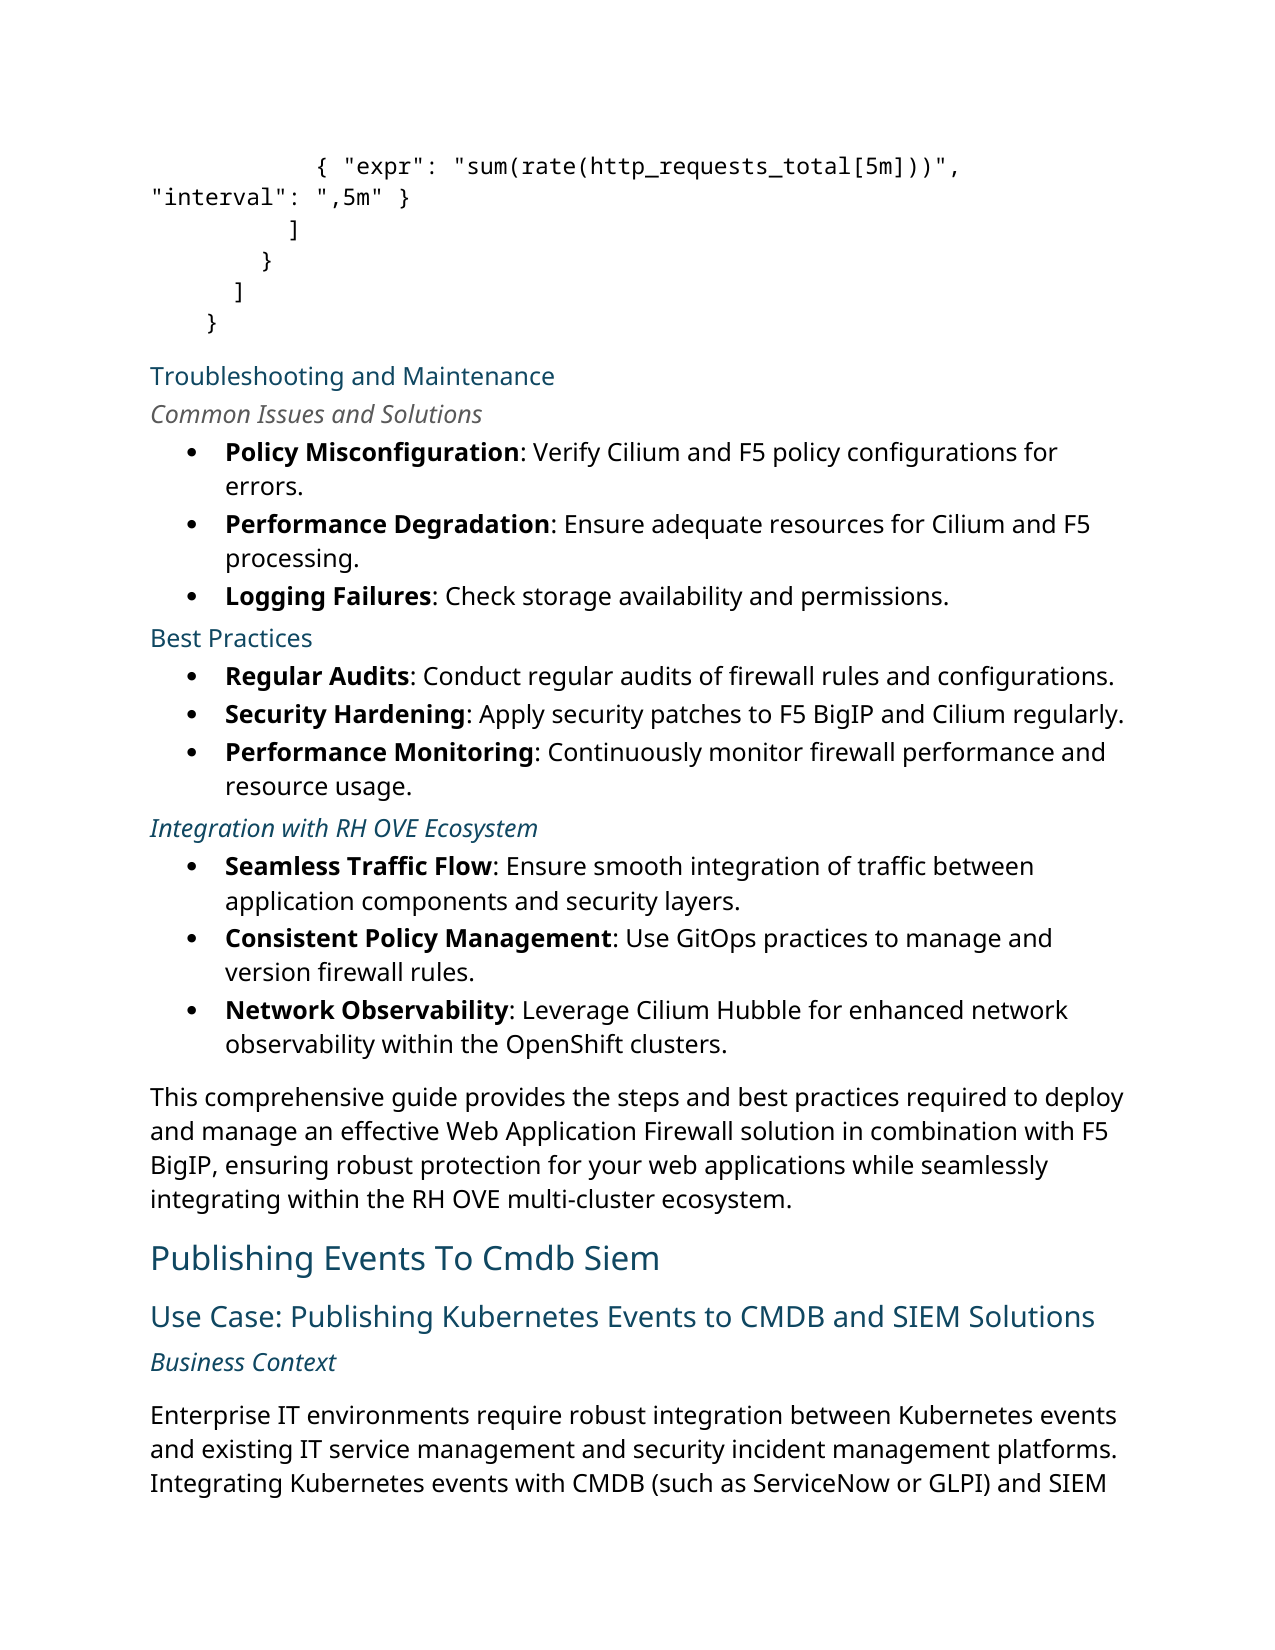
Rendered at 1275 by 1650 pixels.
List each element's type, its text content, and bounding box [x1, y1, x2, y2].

subtitle Use Case: Publishing Kubernetes Events to CMDB and SIEM Solutions [150, 1297, 1125, 1336]
list Performance Degradation: Ensure adequate resources for Cilium and F5 processing. [187, 506, 1125, 574]
list Consistent Policy Management: Use GitOps practices to manage and version firewall rules. [187, 921, 1125, 989]
list Security Hardening: Apply security patches to F5 BigIP and Cilium regularly. [187, 697, 1125, 731]
list Policy Misconfiguration: Verify Cilium and F5 policy configurations for errors. [187, 434, 1125, 502]
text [150, 150, 1125, 337]
list Regular Audits: Conduct regular audits of firewall rules and configurations. [187, 659, 1125, 693]
subtitle Best Practices [150, 621, 1125, 654]
list Network Observability: Leverage Cilium Hubble for enhanced network observability within the OpenShift clusters. [187, 993, 1125, 1061]
text This comprehensive guide provides the steps and best practices required to deploy and manage an effective Web Application Firewall solution in combination with F5 BigIP, ensuring robust protection for your web applications while seamlessly integrating within the RH OVE multi-cluster ecosystem. [150, 1080, 1125, 1216]
subtitle Integration with RH OVE Ecosystem [150, 811, 1125, 845]
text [150, 1398, 1125, 1500]
subtitle Business Context [150, 1345, 1125, 1379]
subtitle Troubleshooting and Maintenance [150, 358, 1125, 392]
list Seamless Traffic Flow: Ensure smooth integration of traffic between application components and security layers. [187, 849, 1125, 917]
list Logging Failures: Check storage availability and permissions. [187, 578, 1125, 612]
subtitle Publishing Events To Cmdb Siem [150, 1235, 1125, 1280]
subtitle Common Issues and Solutions [150, 397, 1125, 431]
list Performance Monitoring: Continuously monitor firewall performance and resource usage. [187, 734, 1125, 802]
